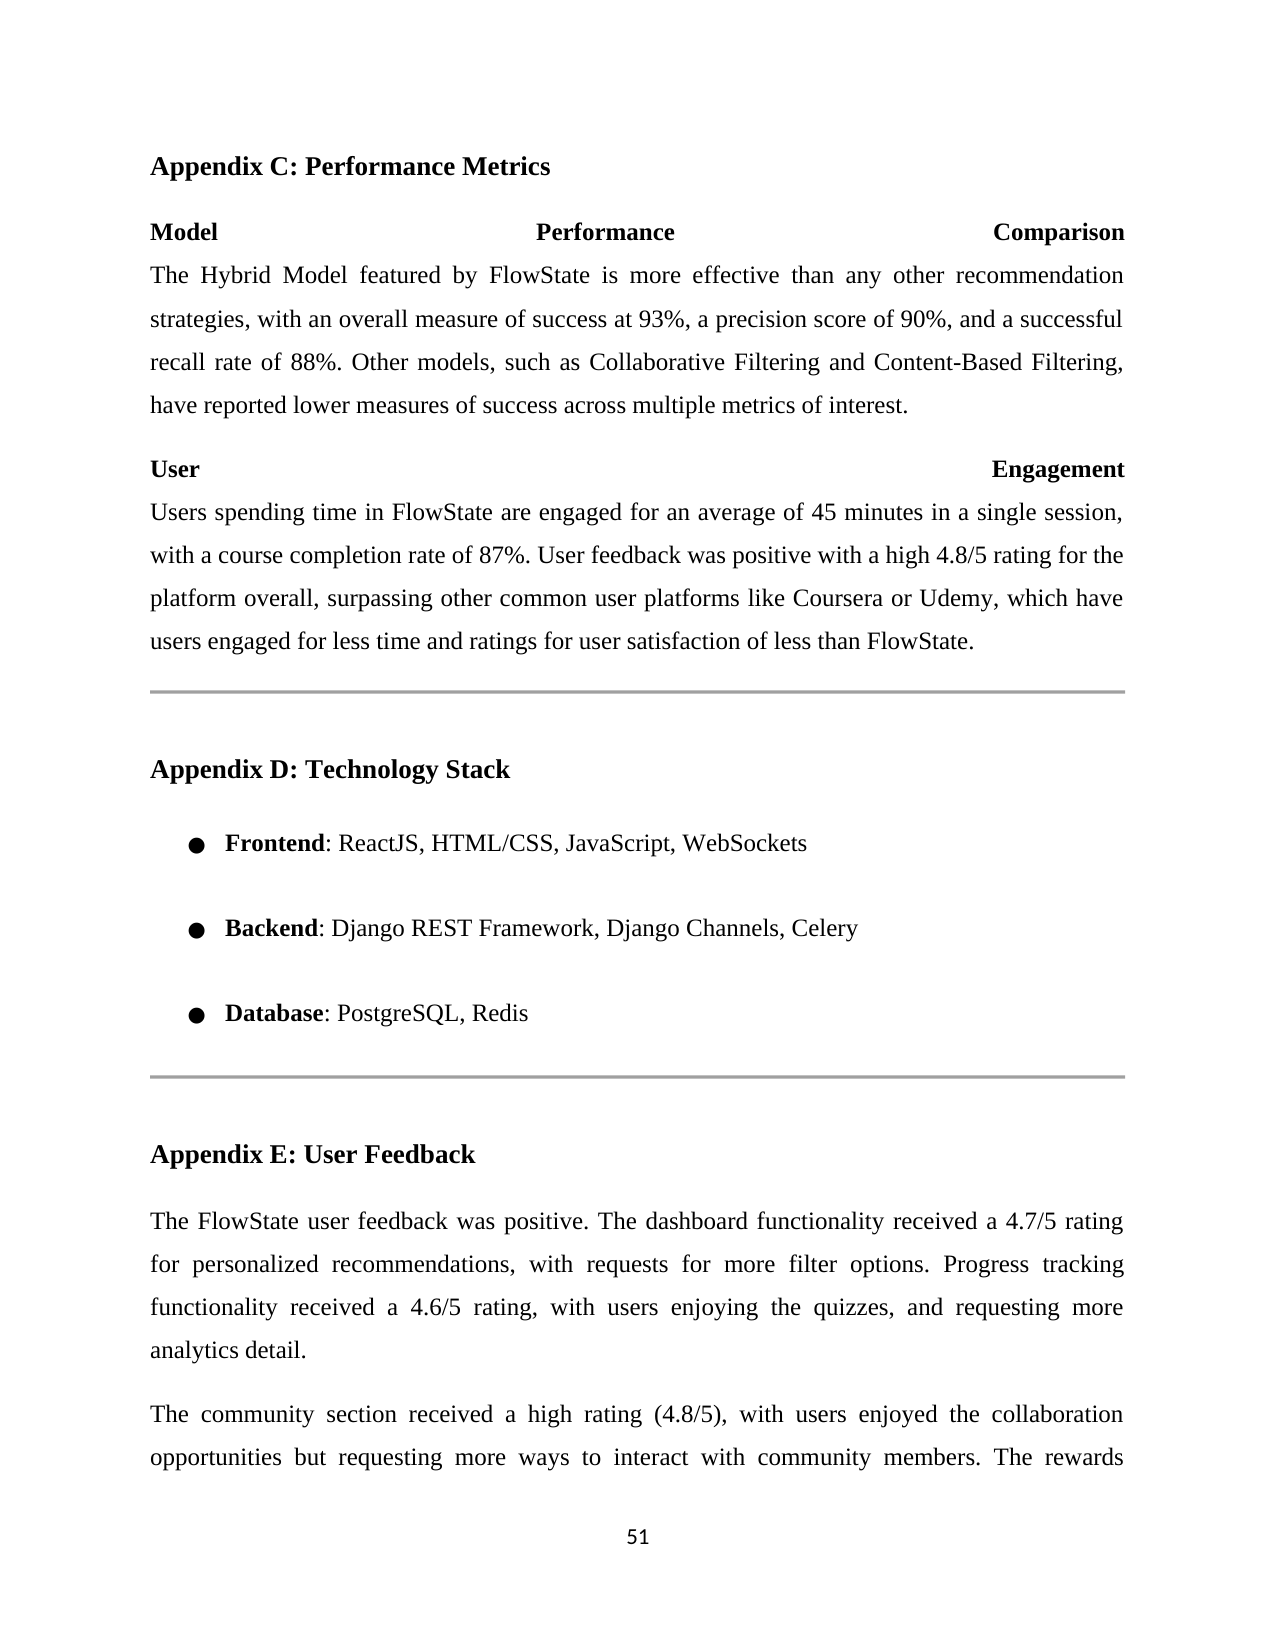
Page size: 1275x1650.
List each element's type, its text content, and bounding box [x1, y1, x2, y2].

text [150, 1399, 1125, 1471]
text Appendix C: Performance Metrics [150, 150, 1125, 181]
text Appendix D: Technology Stack [150, 753, 1125, 784]
text User Engagement Users spending time in FlowState are engaged for an average of 45 minutes in a single session, with a course completion rate of 87%. User feedback was positive with a high 4.8/5 rating for the platform overall, surpassing other common user platforms like Coursera or Udemy, which have users engaged for less time and ratings for user satisfaction of less than FlowState. [150, 454, 1125, 655]
list Database: PostgreSQL, Redis [187, 991, 1125, 1033]
text The FlowState user feedback was positive. The dashboard functionality received a 4.7/5 rating for personalized recommendations, with requests for more filter options. Progress tracking functionality received a 4.6/5 rating, with users enjoying the quizzes, and requesting more analytics detail. [150, 1206, 1125, 1364]
list Backend: Django REST Framework, Django Channels, Celery [187, 906, 1125, 948]
text Model Performance Comparison The Hybrid Model featured by FlowState is more effective than any other recommendation strategies, with an overall measure of success at 93%, a precision score of 90%, and a successful recall rate of 88%. Other models, such as Collaborative Filtering and Content-Based Filtering, have reported lower measures of success across multiple metrics of interest. [150, 217, 1125, 419]
list Frontend: ReactJS, HTML/CSS, JavaScript, WebSockets [187, 821, 1125, 863]
text Appendix E: User Feedback [150, 1138, 1125, 1169]
